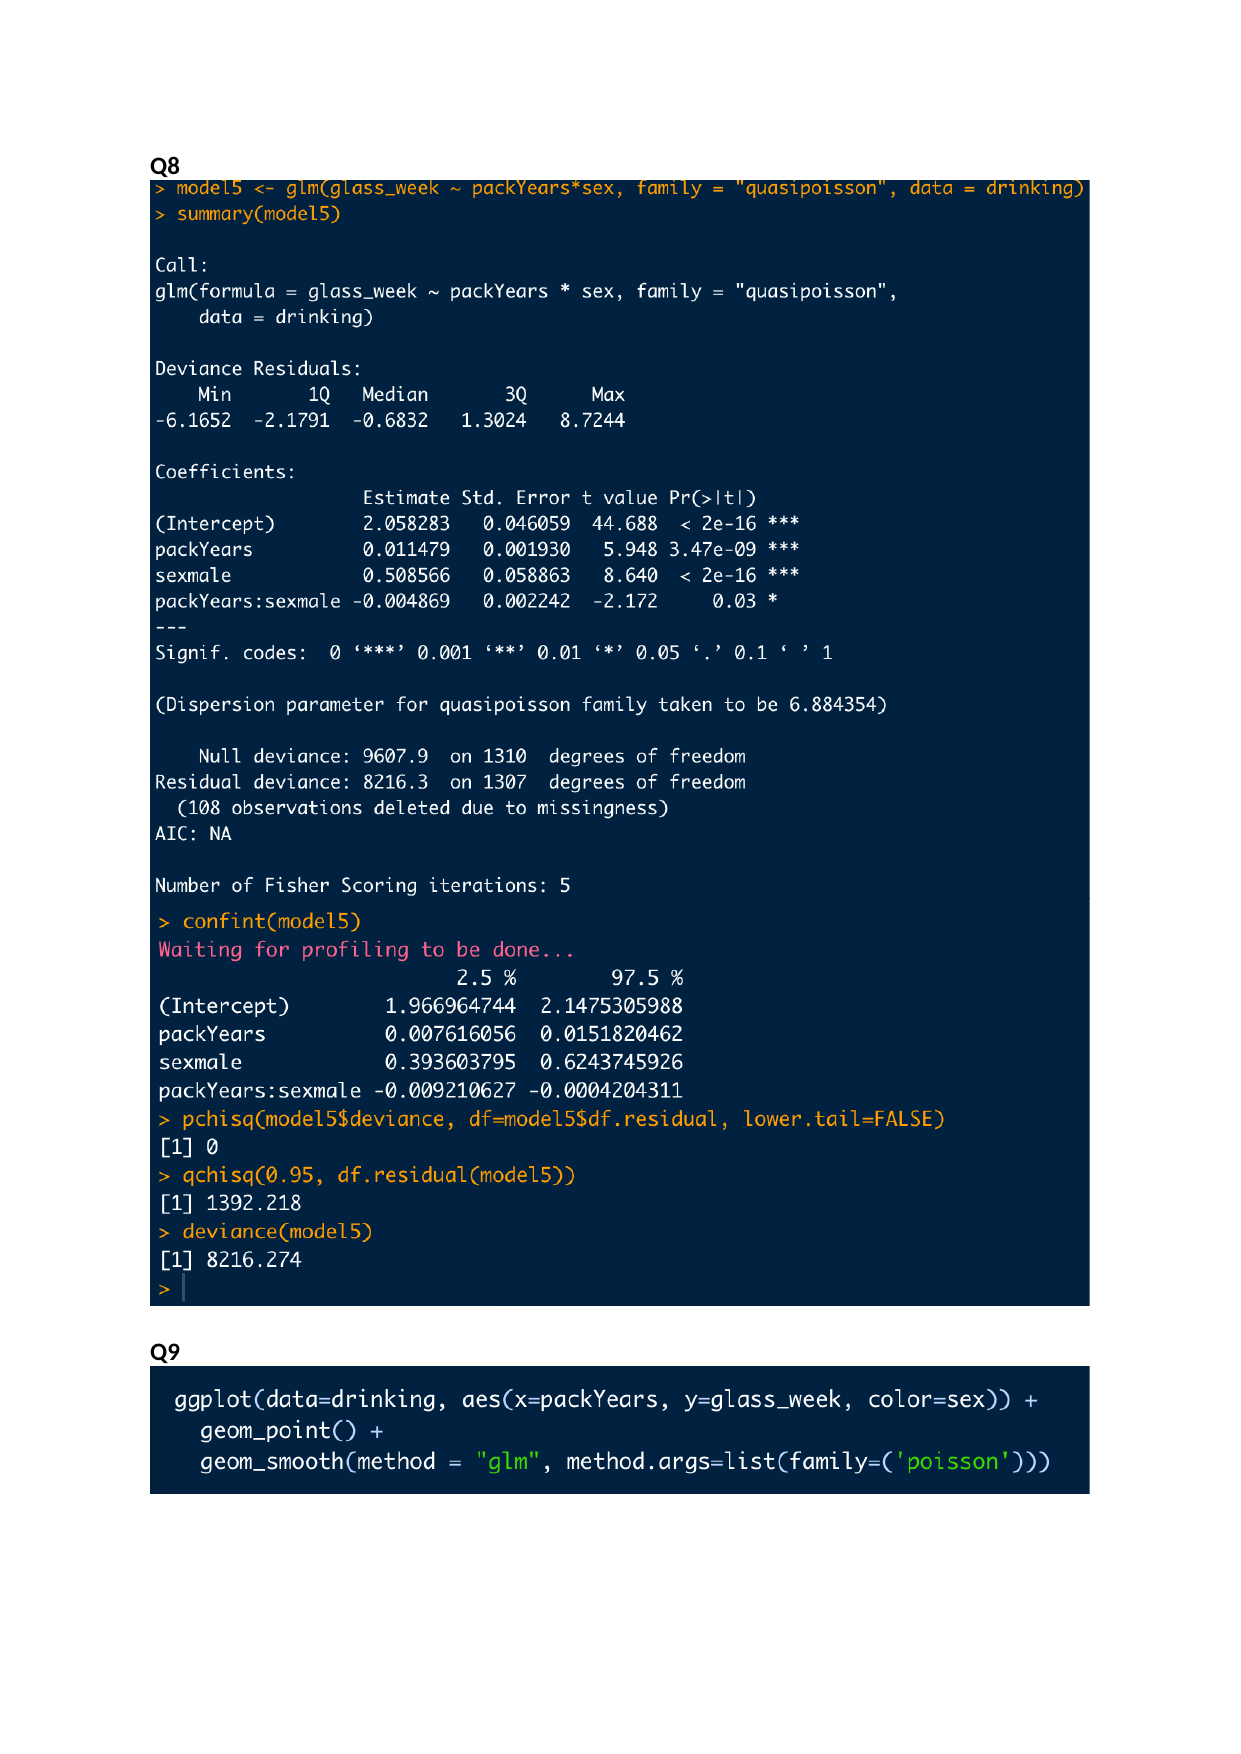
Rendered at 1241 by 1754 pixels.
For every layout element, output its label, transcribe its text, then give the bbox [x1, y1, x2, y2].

picture [150, 180, 1090, 1306]
picture [150, 1366, 1090, 1494]
text Q8 [150, 150, 1090, 180]
text Q9 [150, 1336, 1090, 1366]
